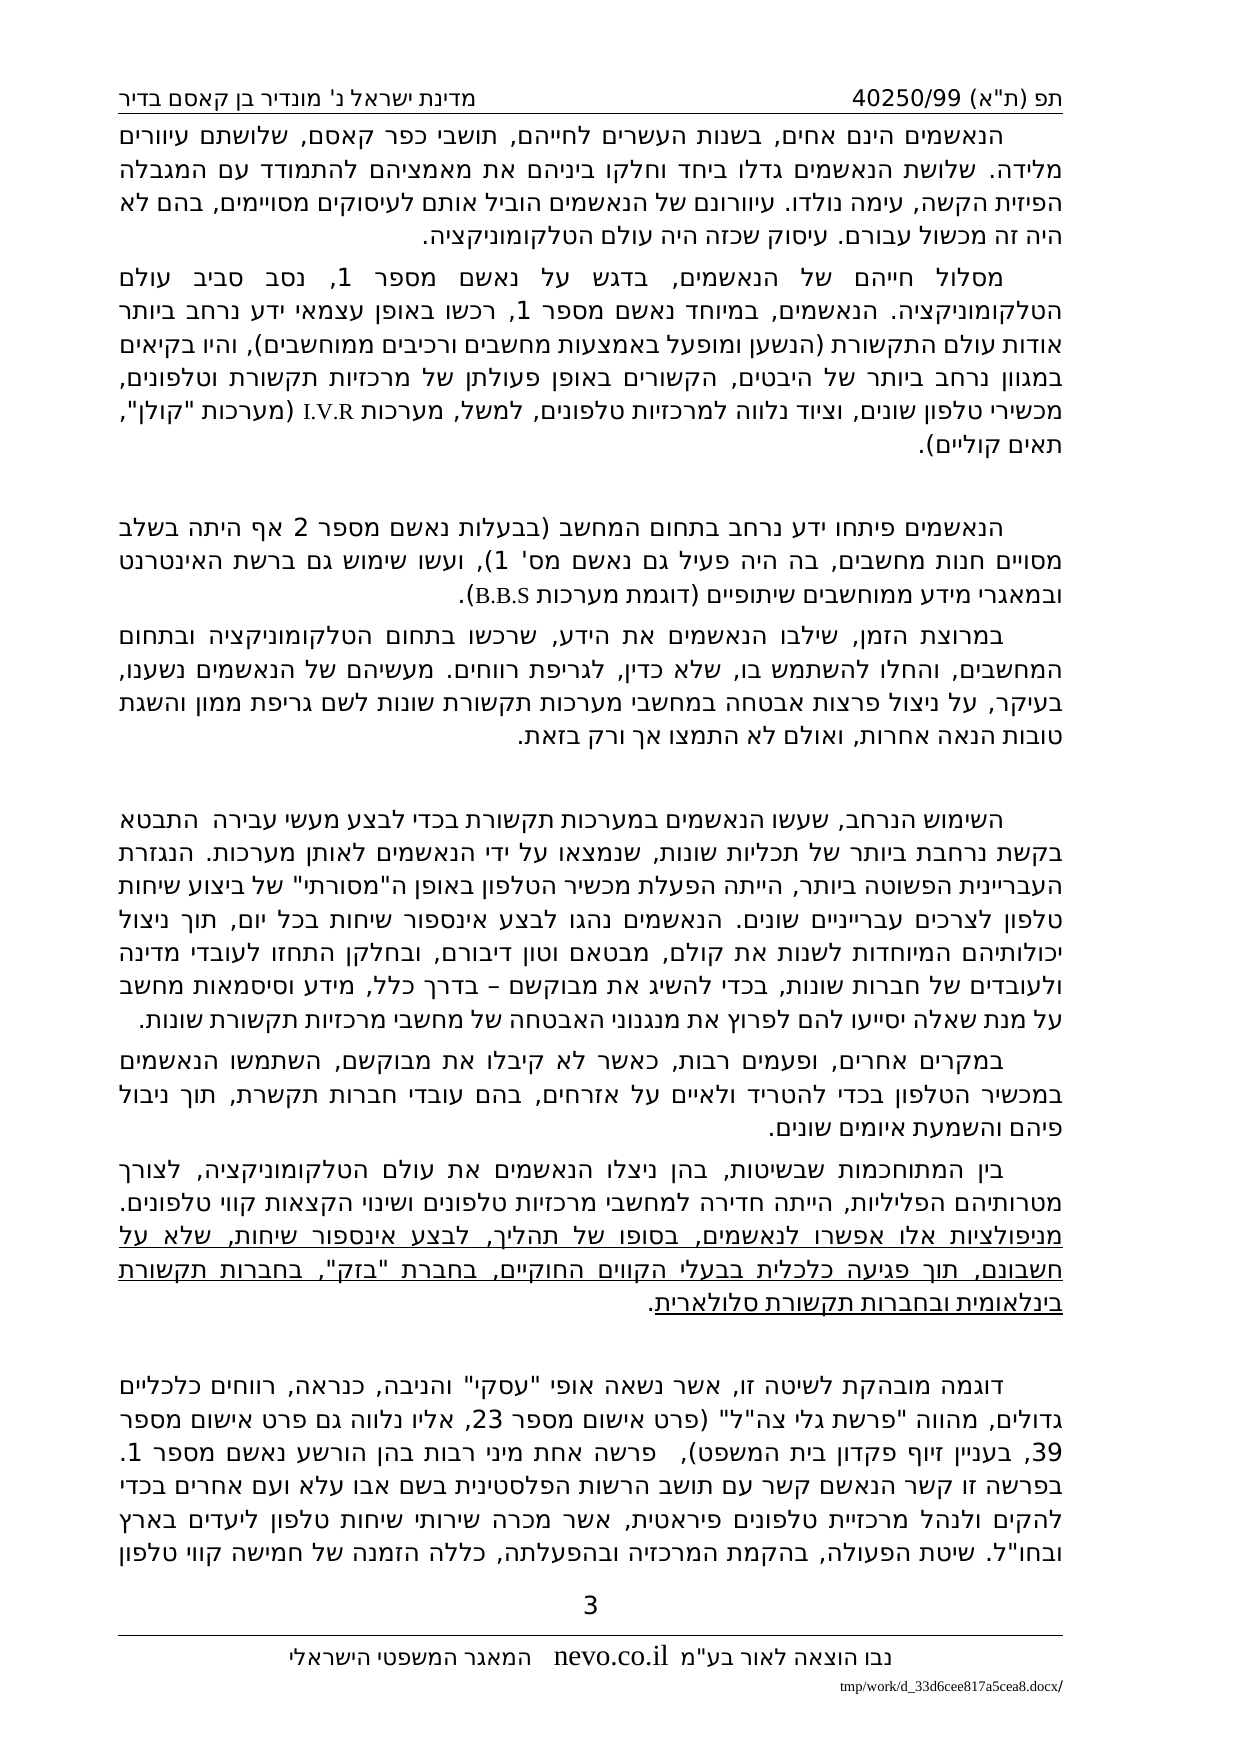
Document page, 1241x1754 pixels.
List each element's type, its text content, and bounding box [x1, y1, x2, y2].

text מסלול חייהם של הנאשמים, בדגש על נאשם מספר 1, נסב סביב עולם הטלקומוניקציה. הנאשמים, במיוחד נאשם מספר 1, רכשו באופן עצמאי ידע נרחב ביותר אודות עולם התקשורת (הנשען ומופעל באמצעות מחשבים ורכיבים ממוחשבים), והיו בקיאים במגוון נרחב ביותר של היבטים, הקשורים באופן פעולתן של מרכזיות תקשורת וטלפונים, מכשירי טלפון שונים, וציוד נלווה למרכזיות טלפונים, למשל, מערכות I.V.R (מערכות "קולן", תאים קוליים). [118, 260, 1063, 460]
text הנאשמים הינם אחים, בשנות העשרים לחייהם, תושבי כפר קאסם, שלושתם עיוורים מלידה. שלושת הנאשמים גדלו ביחד וחלקו ביניהם את מאמציהם להתמודד עם המגבלה הפיזית הקשה, עימה נולדו. עיוורונם של הנאשמים הוביל אותם לעיסוקים מסויימים, בהם לא היה זה מכשול עבורם. עיסוק שכזה היה עולם הטלקומוניקציה. [118, 118, 1063, 251]
text בין המתוחכמות שבשיטות, בהן ניצלו הנאשמים את עולם הטלקומוניקציה, לצורך מטרותיהם הפליליות, הייתה חדירה למחשבי מרכזיות טלפונים ושינוי הקצאות קווי טלפונים. מניפולציות אלו אפשרו לנאשמים, בסופו של תהליך, לבצע אינספור שיחות, שלא על חשבונם, תוך פגיעה כלכלית בבעלי הקווים החוקיים, בחברת "בזק", בחברות תקשורת בינלאומית ובחברות תקשורת סלולארית. [118, 1248, 1063, 1280]
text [118, 1368, 1063, 1568]
text השימוש הנרחב, שעשו הנאשמים במערכות תקשורת בכדי לבצע מעשי עבירה התבטא בקשת נרחבת ביותר של תכליות שונות, שנמצאו על ידי הנאשמים לאותן מערכות. הנגזרת העבריינית הפשוטה ביותר, הייתה הפעלת מכשיר הטלפון באופן ה"מסורתי" של ביצוע שיחות טלפון לצרכים עברייניים שונים. הנאשמים נהגו לבצע אינספור שיחות בכל יום, תוך ניצול יכולותיהם המיוחדות לשנות את קולם, מבטאם וטון דיבורם, ובחלקן התחזו לעובדי מדינה ולעובדים של חברות שונות, בכדי להשיג את מבוקשם – בדרך כלל, מידע וסיסמאות מחשב על מנת שאלה יסייעו להם לפרוץ את מנגנוני האבטחה של מחשבי מרכזיות תקשורת שונות. [118, 801, 1063, 1035]
text בין המתוחכמות שבשיטות, בהן ניצלו הנאשמים את עולם הטלקומוניקציה, לצורך מטרותיהם הפליליות, הייתה חדירה למחשבי מרכזיות טלפונים ושינוי הקצאות קווי טלפונים. מניפולציות אלו אפשרו לנאשמים, בסופו של תהליך, לבצע אינספור שיחות, שלא על חשבונם, תוך פגיעה כלכלית בבעלי הקווים החוקיים, בחברת "בזק", בחברות תקשורת בינלאומית ובחברות תקשורת סלולארית. [118, 1281, 1063, 1318]
text במרוצת הזמן, שילבו הנאשמים את הידע, שרכשו בתחום הטלקומוניקציה ובתחום המחשבים, והחלו להשתמש בו, שלא כדין, לגריפת רווחים. מעשיהם של הנאשמים נשענו, בעיקר, על ניצול פרצות אבטחה במחשבי מערכות תקשורת שונות לשם גריפת ממון והשגת טובות הנאה אחרות, ואולם לא התמצו אך ורק בזאת. [118, 618, 1063, 751]
text במקרים אחרים, ופעמים רבות, כאשר לא קיבלו את מבוקשם, השתמשו הנאשמים במכשיר הטלפון בכדי להטריד ולאיים על אזרחים, בהם עובדי חברות תקשרת, תוך ניבול פיהם והשמעת איומים שונים. [118, 1043, 1063, 1143]
text הנאשמים פיתחו ידע נרחב בתחום המחשב (בבעלות נאשם מספר 2 אף היתה בשלב מסויים חנות מחשבים, בה היה פעיל גם נאשם מס' 1), ועשו שימוש גם ברשת האינטרנט ובמאגרי מידע ממוחשבים שיתופיים (דוגמת מערכות B.B.S). [118, 510, 1063, 610]
text בין המתוחכמות שבשיטות, בהן ניצלו הנאשמים את עולם הטלקומוניקציה, לצורך מטרותיהם הפליליות, הייתה חדירה למחשבי מרכזיות טלפונים ושינוי הקצאות קווי טלפונים. מניפולציות אלו אפשרו לנאשמים, בסופו של תהליך, לבצע אינספור שיחות, שלא על חשבונם, תוך פגיעה כלכלית בבעלי הקווים החוקיים, בחברת "בזק", בחברות תקשורת בינלאומית ובחברות תקשורת סלולארית. [118, 1151, 1063, 1247]
